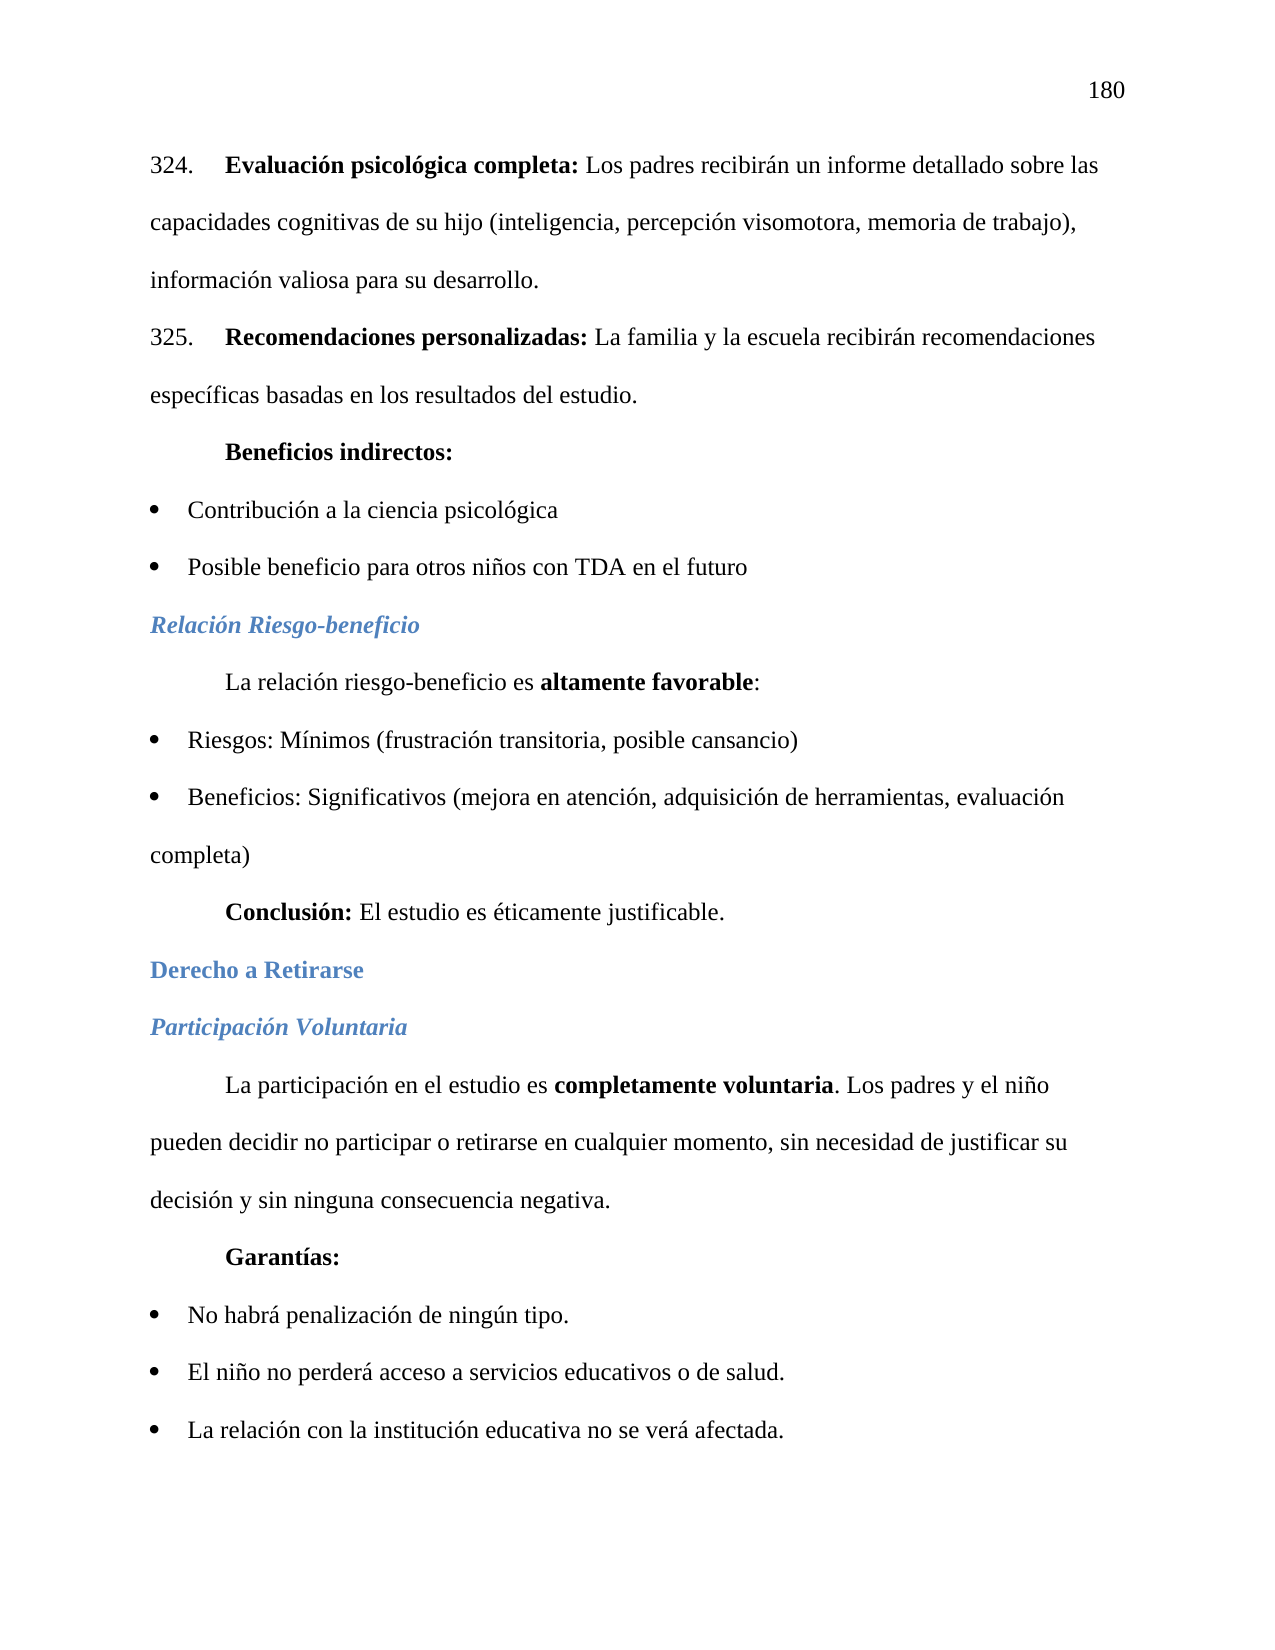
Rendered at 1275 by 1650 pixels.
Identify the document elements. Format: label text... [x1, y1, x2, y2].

list Contribución a la ciencia psicológica [150, 495, 1125, 524]
text La relación riesgo-beneficio es altamente favorable: [150, 667, 1125, 696]
text Conclusión: El estudio es éticamente justificable. [150, 897, 1125, 926]
list Posible beneficio para otros niños con TDA en el futuro [150, 552, 1125, 581]
text Beneficios indirectos: [150, 437, 1125, 466]
list Beneficios: Significativos (mejora en atención, adquisición de herramientas, evaluación completa) [150, 782, 1125, 869]
subtitle Participación Voluntaria [150, 1012, 1125, 1041]
text Garantías: [150, 1242, 1125, 1271]
list El niño no perderá acceso a servicios educativos o de salud. [150, 1357, 1125, 1386]
list Evaluación psicológica completa: Los padres recibirán un informe detallado sobre las capacidades cognitivas de su hijo (inteligencia, percepción visomotora, memoria de trabajo), información valiosa para su desarrollo. [150, 150, 1125, 294]
subtitle Relación Riesgo-beneficio [150, 610, 1125, 639]
text La participación en el estudio es completamente voluntaria. Los padres y el niño pueden decidir no participar o retirarse en cualquier momento, sin necesidad de justificar su decisión y sin ninguna consecuencia negativa. [150, 1070, 1125, 1214]
subtitle Derecho a Retirarse [150, 955, 1125, 984]
list Recomendaciones personalizadas: La familia y la escuela recibirán recomendaciones específicas basadas en los resultados del estudio. [150, 322, 1125, 409]
list Riesgos: Mínimos (frustración transitoria, posible cansancio) [150, 725, 1125, 754]
list La relación con la institución educativa no se verá afectada. [150, 1415, 1125, 1444]
list No habrá penalización de ningún tipo. [150, 1300, 1125, 1329]
